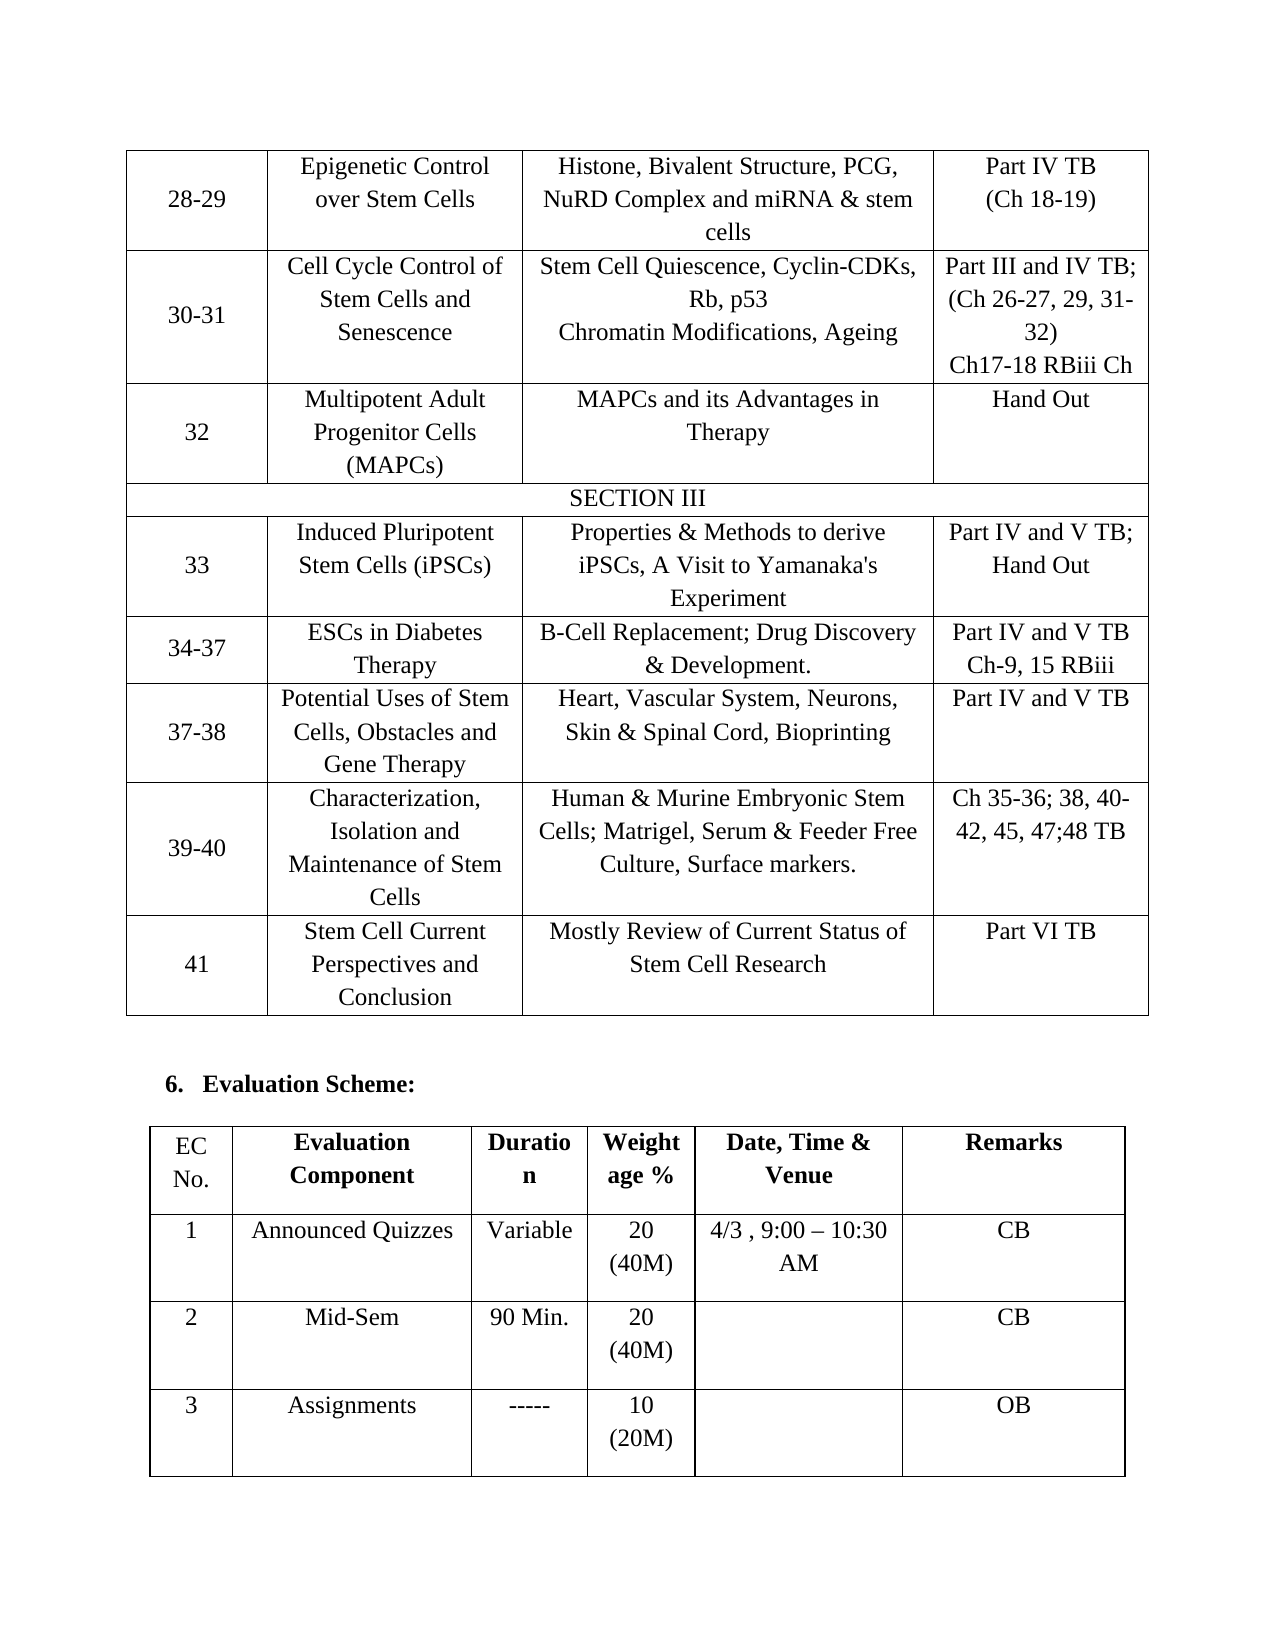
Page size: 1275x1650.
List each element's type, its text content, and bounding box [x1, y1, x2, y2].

table_cell 10 (20M) [588, 1390, 694, 1476]
table_cell 20 (40M) [588, 1215, 694, 1301]
table_cell 30-31 [127, 251, 267, 383]
table_cell ----- [472, 1390, 587, 1476]
table_cell CB [903, 1302, 1124, 1389]
table_cell Part IV TB (Ch 18-19) [934, 151, 1148, 250]
table_cell 20 (40M) [588, 1302, 694, 1389]
table_cell ESCs in Diabetes Therapy [268, 617, 522, 682]
table_cell Stem Cell Current Perspectives and Conclusion [268, 916, 522, 1014]
table_cell 41 [127, 916, 267, 1014]
table_cell Epigenetic Control over Stem Cells [268, 151, 522, 250]
table_cell 32 [127, 384, 267, 482]
table_cell Part III and IV TB; (Ch 26-27, 29, 31-32) Ch17-18 RBiii Ch [934, 251, 1148, 383]
table_cell SECTION III [127, 484, 1148, 516]
table_header Evaluation Component [233, 1127, 471, 1214]
table_cell Part IV and V TB [934, 684, 1148, 782]
table_header Remarks [903, 1127, 1124, 1214]
table_cell MAPCs and its Advantages in Therapy [523, 384, 933, 482]
table_cell Β-Cell Replacement; Drug Discovery & Development. [523, 617, 933, 682]
table_cell Cell Cycle Control of Stem Cells and Senescence [268, 251, 522, 383]
table_cell Hand Out [934, 384, 1148, 482]
table_cell Stem Cell Quiescence, Cyclin-CDKs, Rb, p53 Chromatin Modifications, Ageing [523, 251, 933, 383]
table_header Duration [472, 1127, 587, 1214]
table_cell Characterization, Isolation and Maintenance of Stem Cells [268, 783, 522, 915]
table_cell 1 [151, 1215, 232, 1301]
table_cell CB [903, 1215, 1124, 1301]
table_cell Histone, Bivalent Structure, PCG, NuRD Complex and miRNA & stem cells [523, 151, 933, 250]
table_cell Induced Pluripotent Stem Cells (iPSCs) [268, 517, 522, 616]
table_cell Part IV and V TB Ch-9, 15 RBiii [934, 617, 1148, 682]
table_cell Assignments [233, 1390, 471, 1476]
table_cell Properties & Methods to derive iPSCs, A Visit to Yamanaka's Experiment [523, 517, 933, 616]
table_cell 3 [151, 1390, 232, 1476]
table_header EC No. [151, 1127, 232, 1214]
table_cell Heart, Vascular System, Neurons, Skin & Spinal Cord, Bioprinting [523, 684, 933, 782]
table_cell 4/3 , 9:00 – 10:30 AM [696, 1215, 902, 1301]
table_cell 2 [151, 1302, 232, 1389]
table_cell 28-29 [127, 151, 267, 250]
table_cell Part IV and V TB; Hand Out [934, 517, 1148, 616]
table_cell OB [903, 1390, 1124, 1476]
table_cell Announced Quizzes [233, 1215, 471, 1301]
table_header Date, Time & Venue [696, 1127, 902, 1214]
table_cell [696, 1302, 902, 1389]
table_cell 39-40 [127, 783, 267, 915]
table_cell Multipotent Adult Progenitor Cells (MAPCs) [268, 384, 522, 482]
table_cell 37-38 [127, 684, 267, 782]
table_cell Ch 35-36; 38, 40-42, 45, 47;48 TB [934, 783, 1148, 915]
table_cell Mid-Sem [233, 1302, 471, 1389]
table_cell Potential Uses of Stem Cells, Obstacles and Gene Therapy [268, 684, 522, 782]
table_cell Variable [472, 1215, 587, 1301]
list Evaluation Scheme: [165, 1069, 1125, 1097]
table_cell Mostly Review of Current Status of Stem Cell Research [523, 916, 933, 1014]
table_cell Human & Murine Embryonic Stem Cells; Matrigel, Serum & Feeder Free Culture, Surface markers. [523, 783, 933, 915]
table_cell Part VI TB [934, 916, 1148, 1014]
table_cell [696, 1390, 902, 1476]
table_cell 34-37 [127, 617, 267, 682]
table_cell 33 [127, 517, 267, 616]
table_header Weightage % [588, 1127, 694, 1214]
table_cell 90 Min. [472, 1302, 587, 1389]
